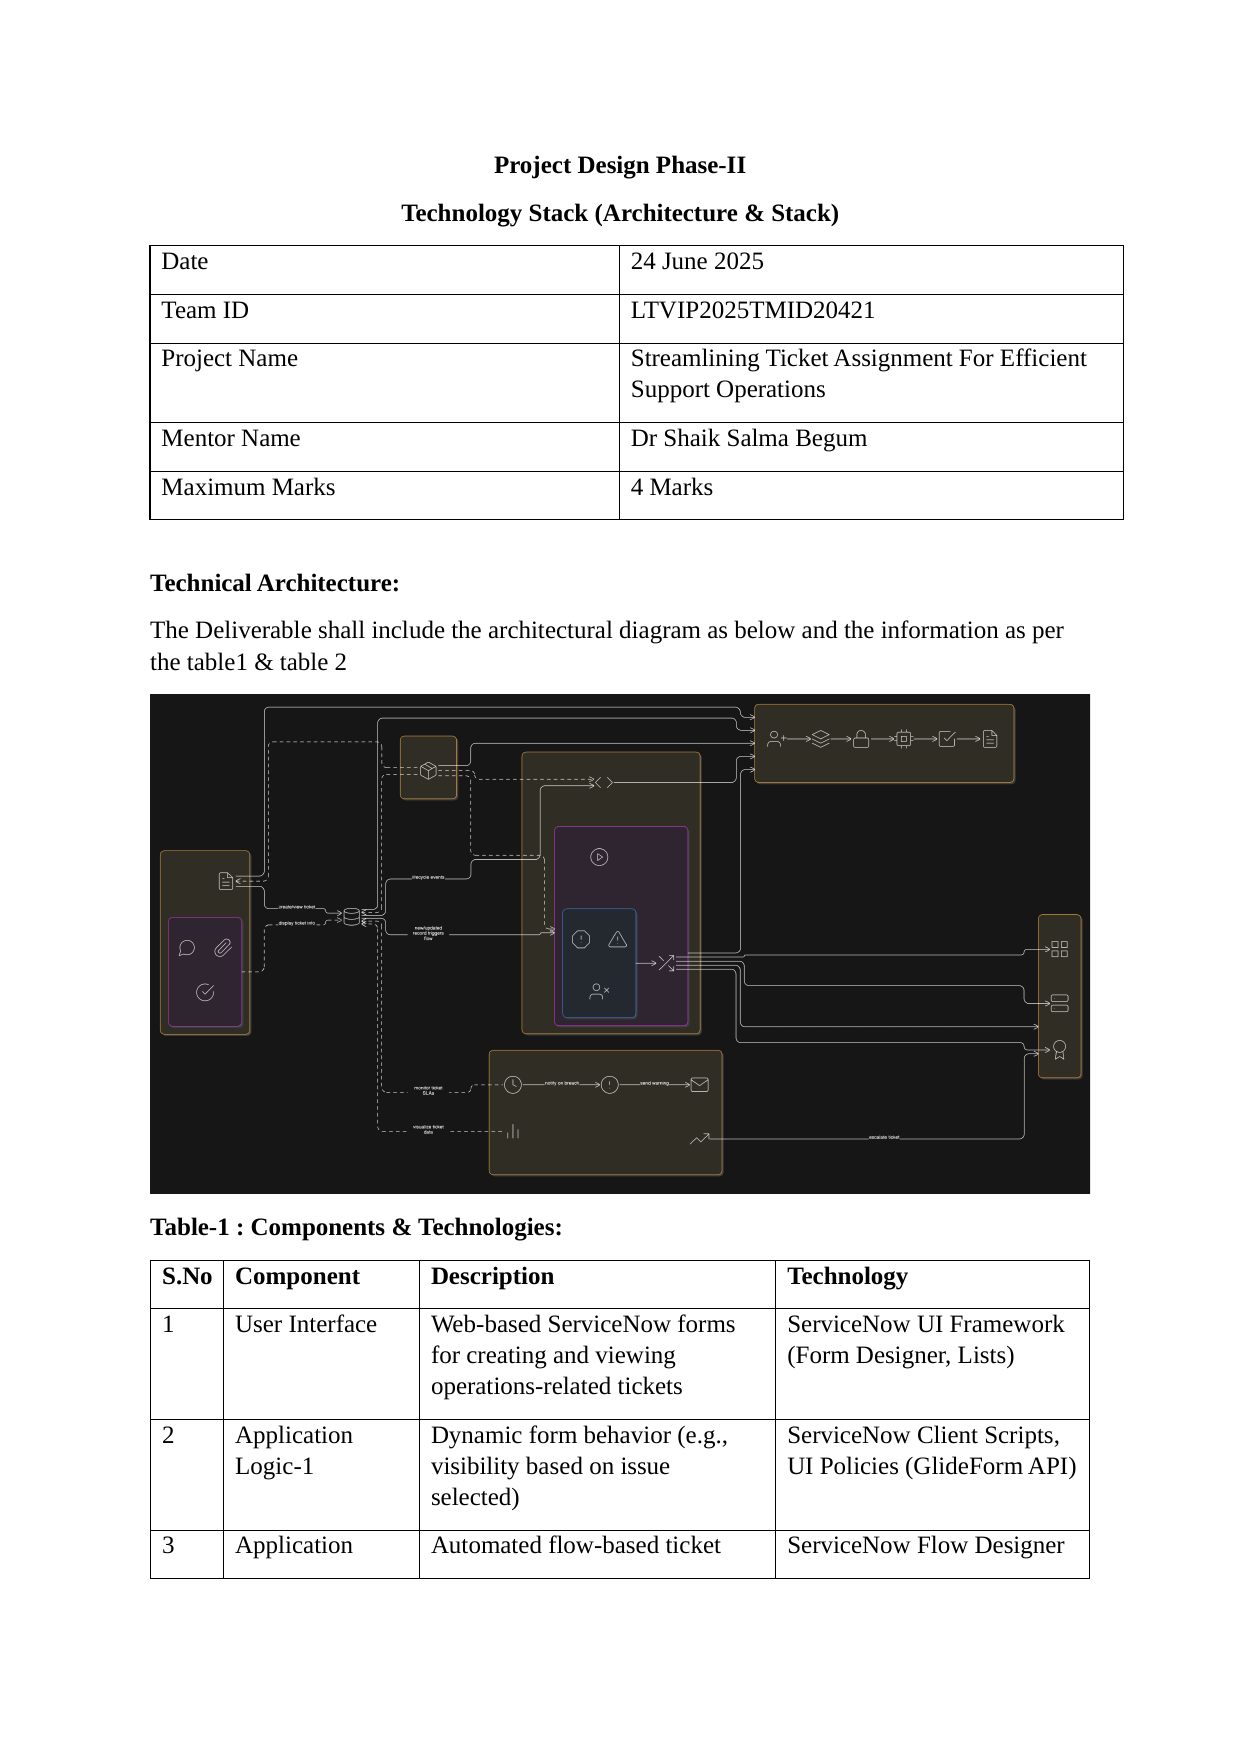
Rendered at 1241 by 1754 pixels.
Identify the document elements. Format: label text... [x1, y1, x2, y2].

text Technology Stack (Architecture & Stack) [150, 198, 1090, 226]
table_cell Team ID [151, 295, 619, 342]
table_header S.No [151, 1261, 223, 1308]
table_cell Dynamic form behavior (e.g., visibility based on issue selected) [420, 1420, 775, 1529]
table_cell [776, 1531, 1089, 1578]
table_header Technology [776, 1261, 1089, 1308]
table_cell Project Name [151, 344, 619, 422]
table_cell Application Logic-1 [224, 1420, 419, 1529]
table_cell Streamlining Ticket Assignment For Efficient Support Operations [620, 344, 1123, 422]
table_cell Dr Shaik Salma Begum [620, 423, 1123, 471]
text Table-1 : Components & Technologies: [150, 1212, 1090, 1241]
table_cell LTVIP2025TMID20421 [620, 295, 1123, 342]
picture [150, 694, 1091, 1194]
table_cell 1 [151, 1309, 223, 1419]
table_cell User Interface [224, 1309, 419, 1419]
table_cell Mentor Name [151, 423, 619, 471]
table_cell Application Logic-2 [224, 1531, 419, 1578]
table_cell Maximum Marks [151, 472, 619, 519]
text The Deliverable shall include the architectural diagram as below and the information as per the table1 & table 2 [150, 616, 1090, 675]
table_cell 3 [151, 1531, 223, 1578]
table_cell ServiceNow UI Framework (Form Designer, Lists) [776, 1309, 1089, 1419]
table_cell ServiceNow Client Scripts, UI Policies (GlideForm API) [776, 1420, 1089, 1529]
table_cell 2 [151, 1420, 223, 1529]
table_cell 4 Marks [620, 472, 1123, 519]
text Technical Architecture: [150, 568, 1090, 597]
table_cell Web-based ServiceNow forms for creating and viewing operations-related tickets [420, 1309, 775, 1419]
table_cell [420, 1531, 775, 1578]
text Project Design Phase-II [150, 150, 1090, 179]
table_header Description [420, 1261, 775, 1308]
table_header Component [224, 1261, 419, 1308]
table_header Date [151, 246, 619, 294]
table_header 24 June 2025 [620, 246, 1123, 294]
